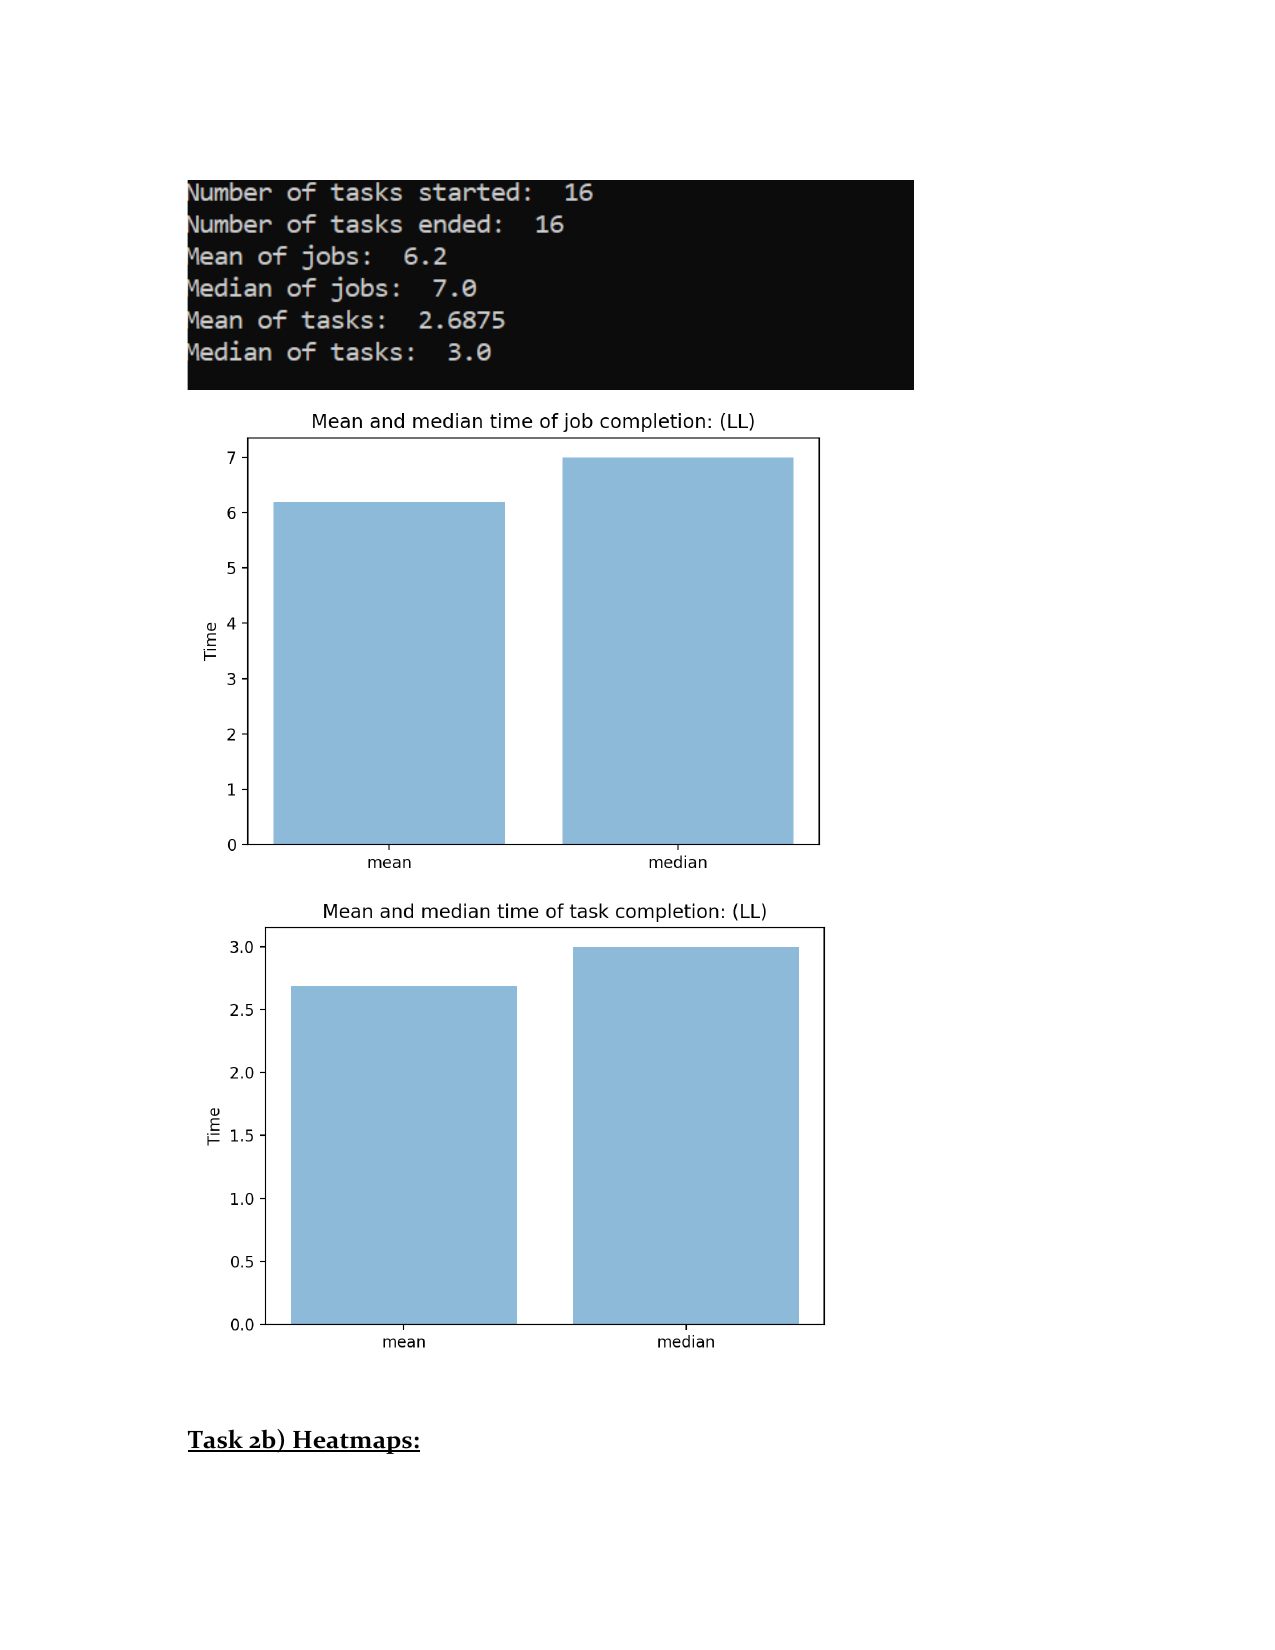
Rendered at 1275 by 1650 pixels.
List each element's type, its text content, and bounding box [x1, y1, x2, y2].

picture [187, 391, 838, 877]
picture [187, 878, 851, 1356]
picture [187, 180, 914, 390]
text Task 2b) Heatmaps: [187, 1424, 1087, 1455]
